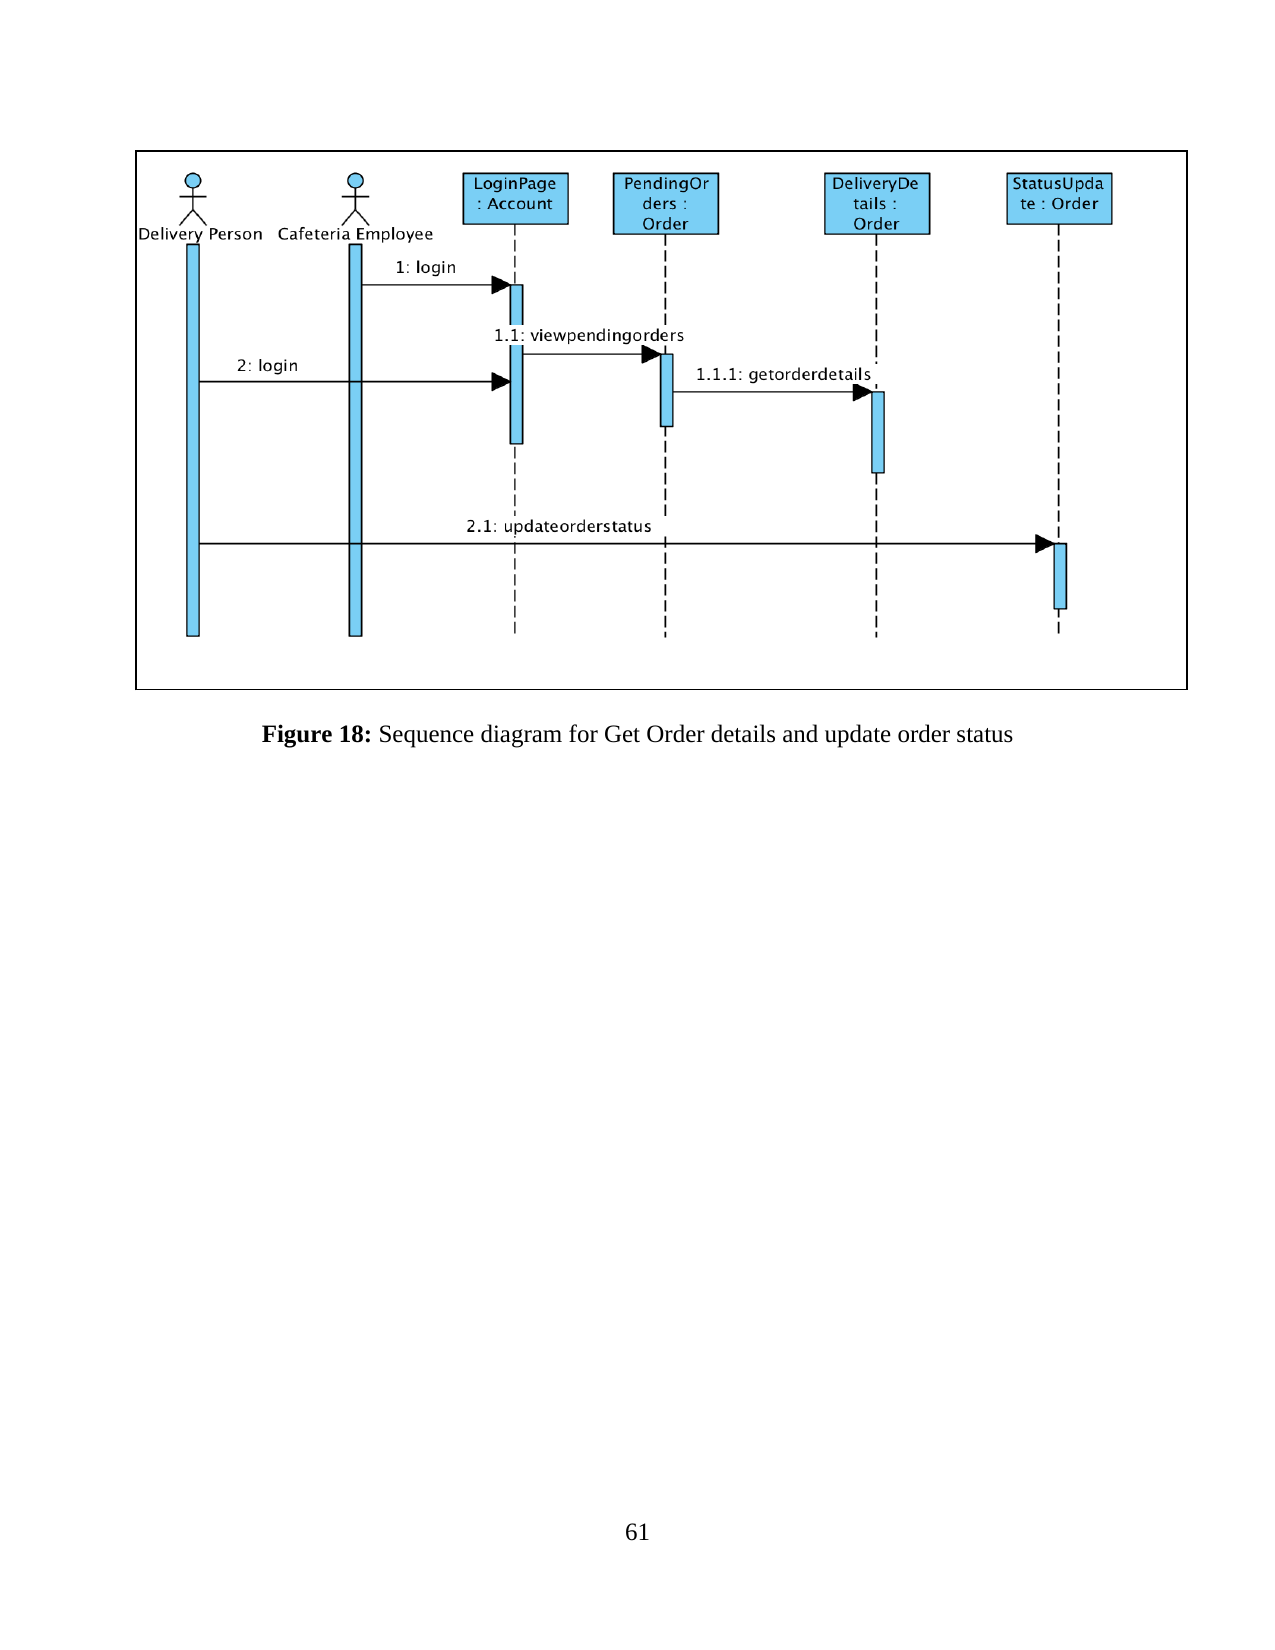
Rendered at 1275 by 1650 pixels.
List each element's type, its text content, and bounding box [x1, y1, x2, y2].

text Figure 18: Sequence diagram for Get Order details and update order status [135, 719, 1140, 748]
picture [137, 152, 1186, 689]
